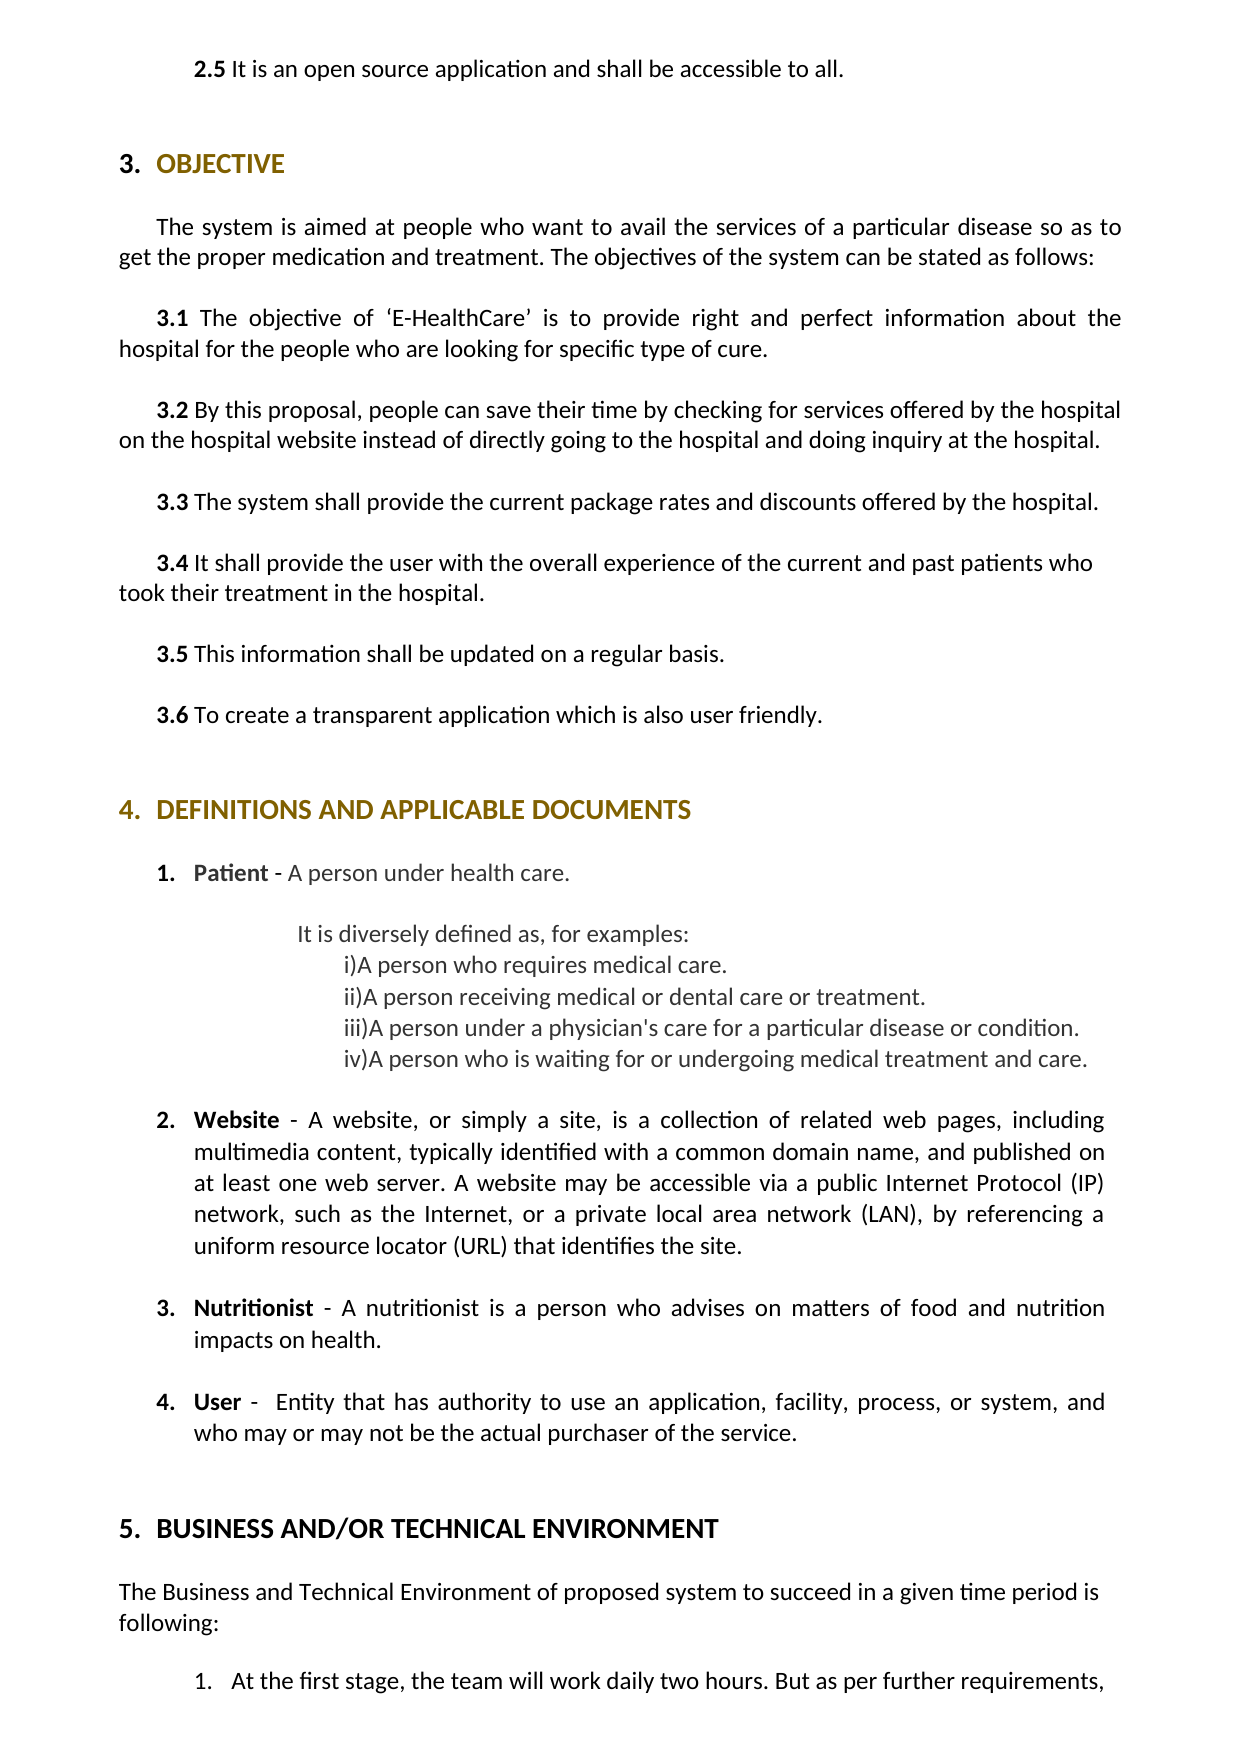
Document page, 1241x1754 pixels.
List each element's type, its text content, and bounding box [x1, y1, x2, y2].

list At the first stage, the team will work daily two hours. But as per further requirements, [194, 1665, 1123, 1696]
text 3.5 This information shall be updated on a regular basis. [119, 638, 1123, 669]
text 2.5 It is an open source application and shall be accessible to all. [119, 53, 1123, 84]
list Patient - A person under health care. [156, 857, 1107, 888]
list iii)A person under a physician's care for a particular disease or condition. [194, 1012, 1107, 1043]
list Nutritionist - A nutritionist is a person who advises on matters of food and nutrition impacts on health. [156, 1292, 1107, 1354]
list Website - A website, or simply a site, is a collection of related web pages, including multimedia content, typically identified with a common domain name, and published on at least one web server. A website may be accessible via a public Internet Protocol (IP) network, such as the Internet, or a private local area network (LAN), by referencing a uniform resource locator (URL) that identifies the site. [156, 1104, 1107, 1260]
text 3.2 By this proposal, people can save their time by checking for services offered by the hospital on the hospital website instead of directly going to the hospital and doing inquiry at the hospital. [119, 394, 1123, 455]
subtitle BUSINESS AND/OR TECHNICAL ENVIRONMENT [119, 1510, 1123, 1546]
list ii)A person receiving medical or dental care or treatment. [194, 981, 1107, 1011]
list It is diversely defined as, for examples: [194, 918, 1107, 948]
text 3.4 It shall provide the user with the overall experience of the current and past patients who took their treatment in the hospital. [119, 547, 1123, 608]
text 3.6 To create a transparent application which is also user friendly. [119, 699, 1123, 730]
subtitle DEFINITIONS AND APPLICABLE DOCUMENTS [119, 791, 1123, 827]
text The Business and Technical Environment of proposed system to succeed in a given time period is following: [119, 1576, 1123, 1637]
subtitle OBJECTIVE [119, 145, 1123, 181]
list i)A person who requires medical care. [194, 949, 1107, 980]
text 3.1 The objective of ‘E-HealthCare’ is to provide right and perfect information about the hospital for the people who are looking for specific type of cure. [119, 303, 1123, 364]
text 3.3 The system shall provide the current package rates and discounts offered by the hospital. [119, 486, 1123, 516]
text The system is aimed at people who want to avail the services of a particular disease so as to get the proper medication and treatment. The objectives of the system can be stated as follows: [119, 211, 1123, 272]
list iv)A person who is waiting for or undergoing medical treatment and care. [194, 1043, 1107, 1074]
list User - Entity that has authority to use an application, facility, process, or system, and who may or may not be the actual purchaser of the service. [156, 1386, 1107, 1448]
